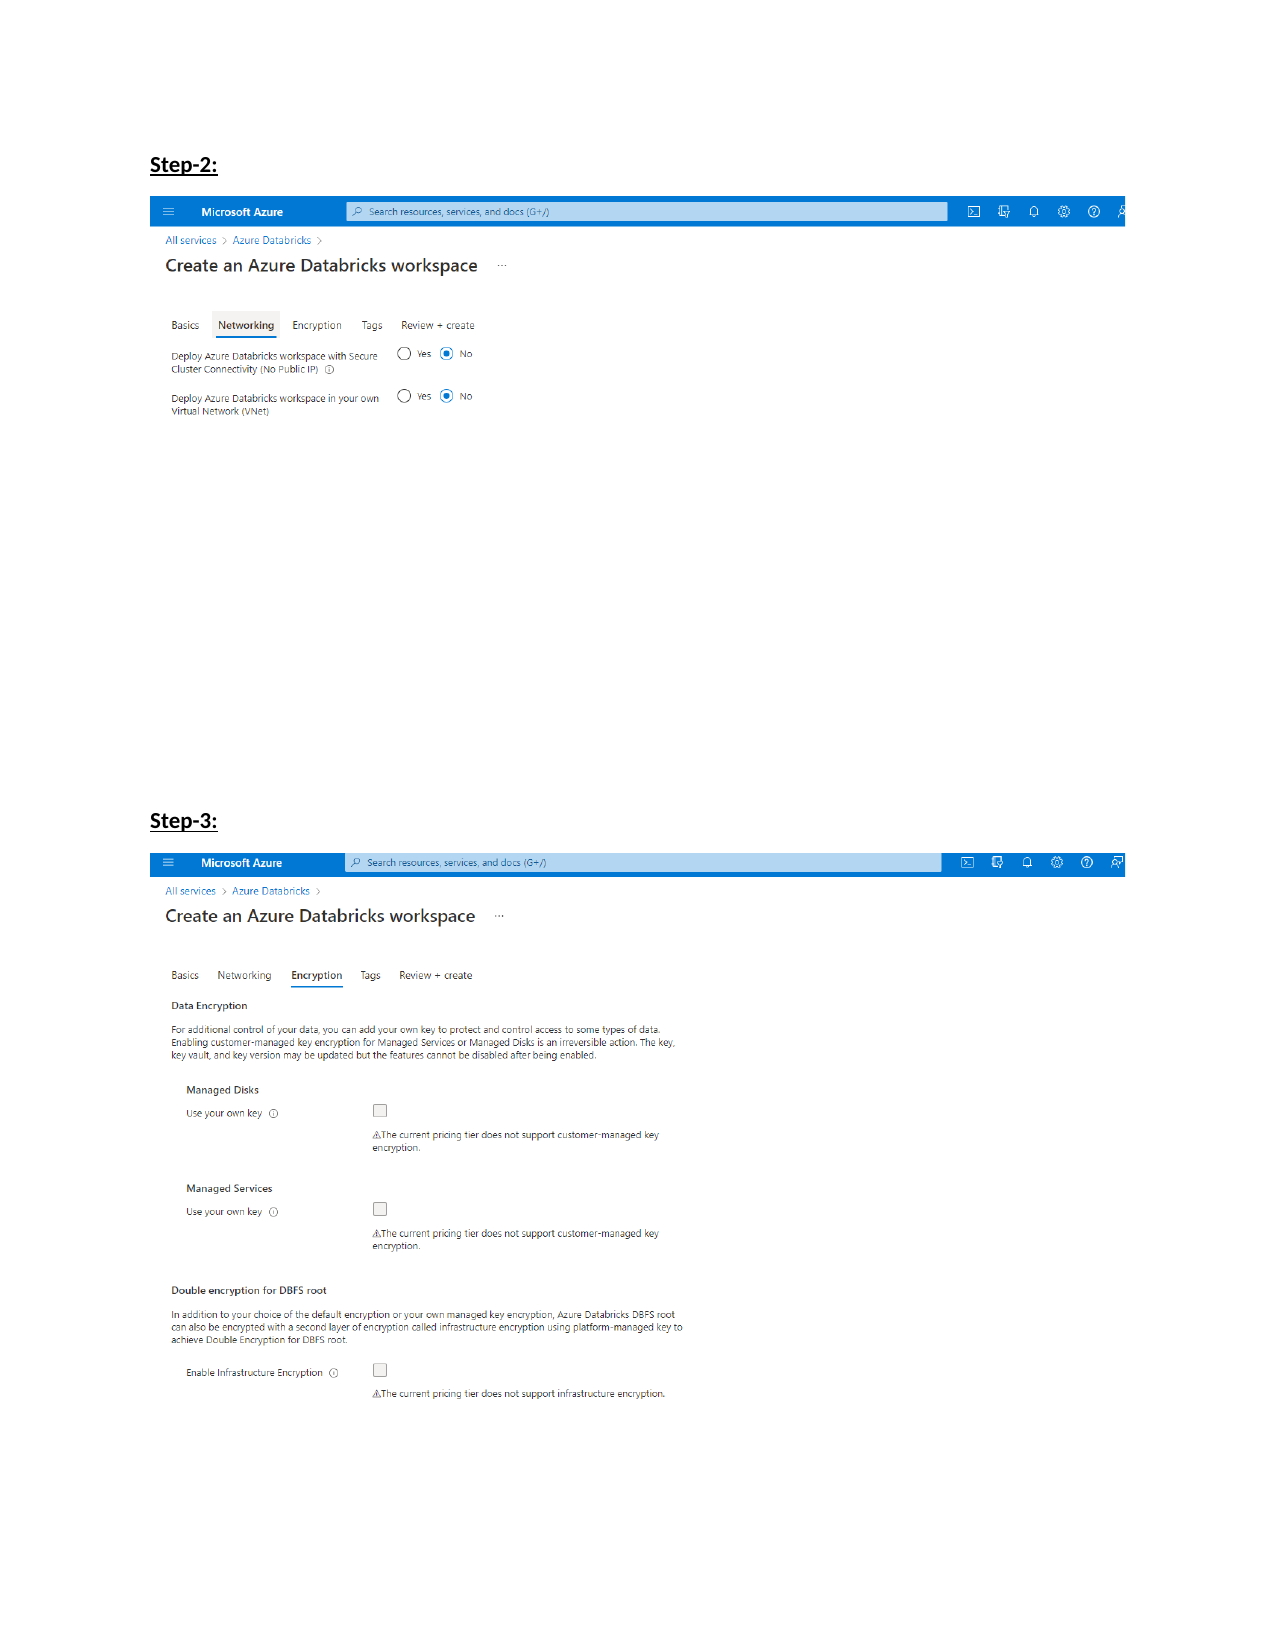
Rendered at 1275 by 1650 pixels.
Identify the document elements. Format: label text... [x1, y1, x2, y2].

text Step-2: [150, 150, 1125, 178]
picture [150, 196, 1125, 788]
picture [150, 853, 1125, 1451]
text Step-3: [150, 806, 1125, 834]
